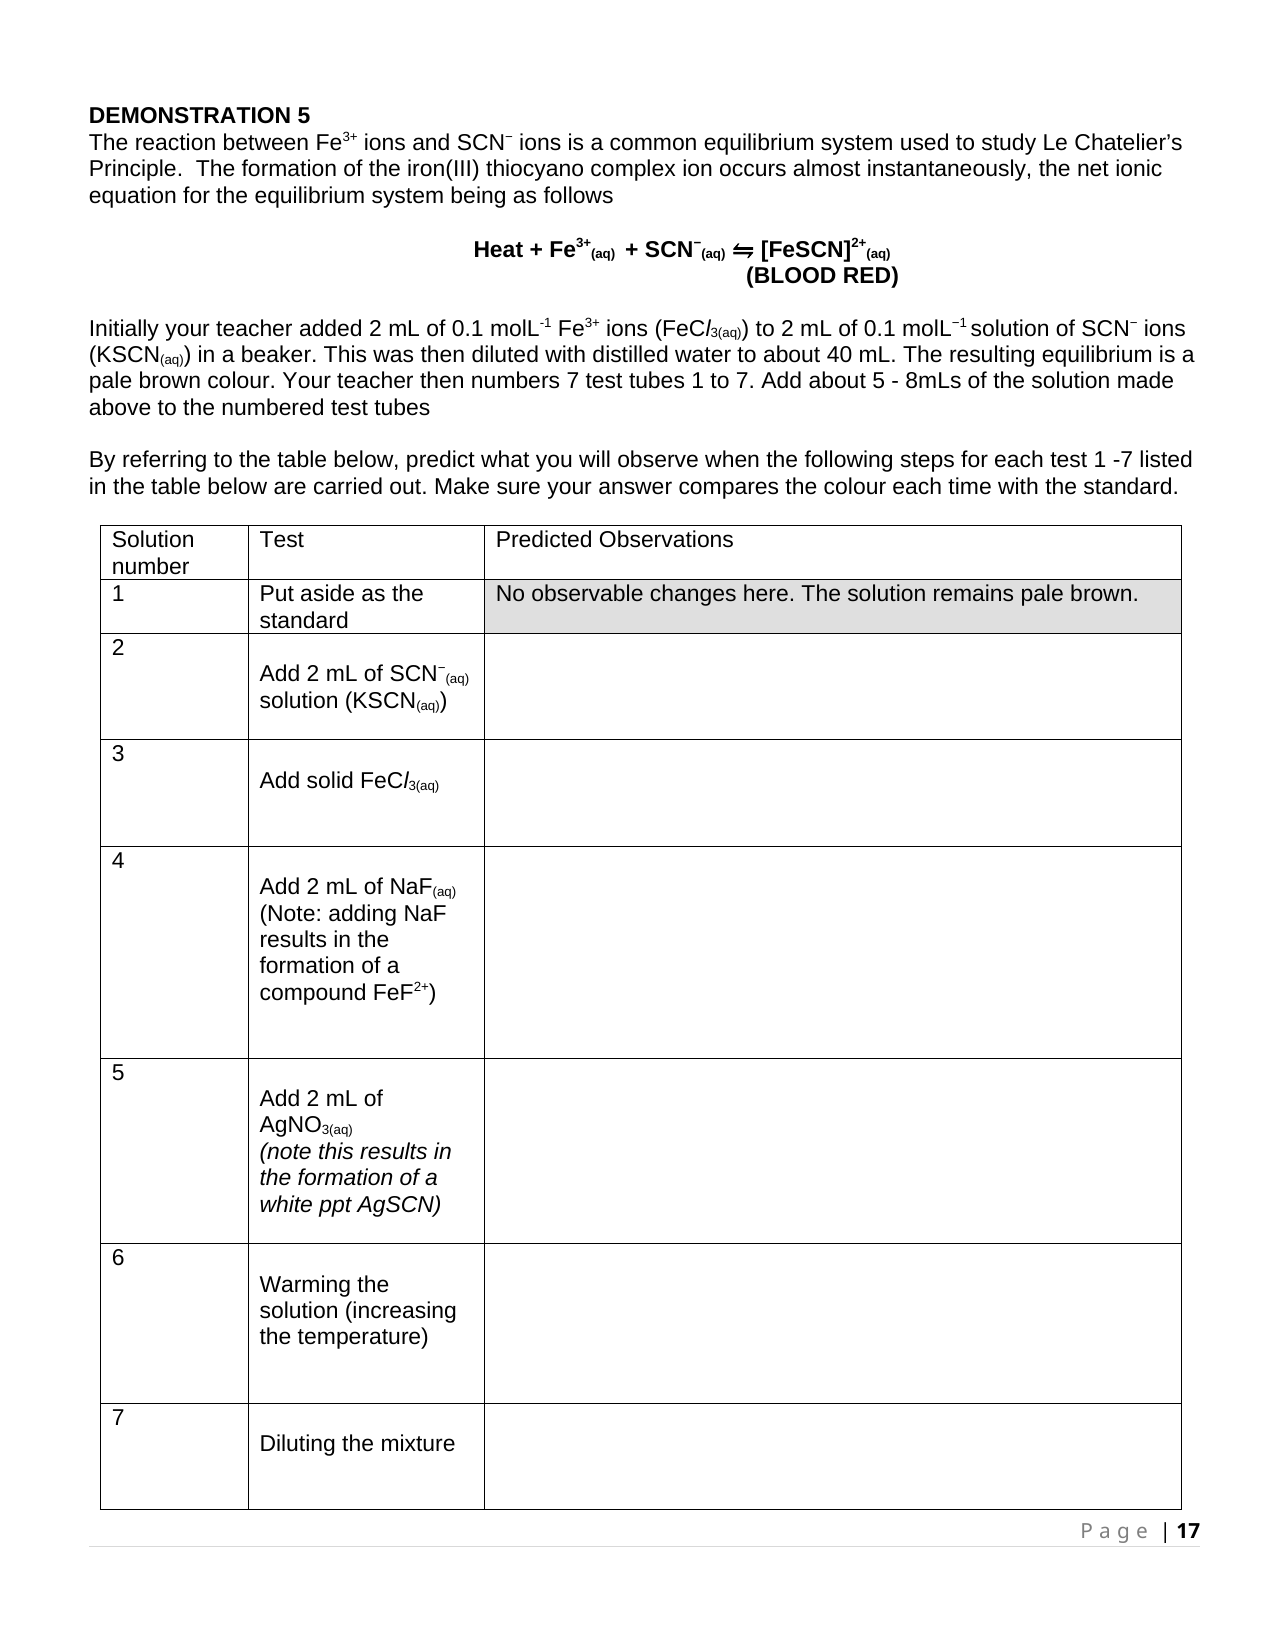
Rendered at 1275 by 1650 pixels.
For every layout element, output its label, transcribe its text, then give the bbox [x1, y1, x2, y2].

table_cell 6 [101, 1244, 248, 1402]
table_cell Add solid FeCl3(aq) [249, 740, 484, 846]
text The reaction between Fe3+ ions and SCN− ions is a common equilibrium system used to study Le Chatelier’s Principle. The formation of the iron(III) thiocyano complex ion occurs almost instantaneously, the net ionic equation for the equilibrium system being as follows [89, 129, 1200, 208]
text Initially your teacher added 2 mL of 0.1 molL-1 Fe3+ ions (FeCl3(aq)) to 2 mL of 0.1 molL−1 solution of SCN− ions (KSCN(aq)) in a beaker. This was then diluted with distilled water to about 40 mL. The resulting equilibrium is a pale brown colour. Your teacher then numbers 7 test tubes 1 to 7. Add about 5 - 8mLs of the solution made above to the numbered test tubes [89, 314, 1200, 420]
table_cell [485, 634, 1181, 739]
table_cell Diluting the mixture [249, 1404, 484, 1509]
table_cell 4 [101, 847, 248, 1058]
table_cell Add 2 mL of SCN−(aq) solution (KSCN(aq)) [249, 634, 484, 739]
table_cell [485, 1059, 1181, 1243]
table_cell 5 [101, 1059, 248, 1243]
table_cell 2 [101, 634, 248, 739]
table_cell [485, 1244, 1181, 1402]
table_cell Warming the solution (increasing the temperature) [249, 1244, 484, 1402]
table_cell 1 [101, 580, 248, 633]
table_header Predicted Observations [485, 526, 1181, 579]
text (BLOOD RED) [164, 262, 1200, 288]
table_cell 3 [101, 740, 248, 846]
table_cell Put aside as the standard [249, 580, 484, 633]
table_cell [485, 1404, 1181, 1509]
table_cell No observable changes here. The solution remains pale brown. [485, 580, 1181, 633]
table_cell Add 2 mL of NaF(aq) (Note: adding NaF results in the formation of a compound FeF2+) [249, 847, 484, 1058]
table_cell [485, 740, 1181, 846]
text Heat + Fe3+(aq) + SCN−(aq) ⇋ [FeSCN]2+(aq) [164, 234, 1200, 262]
table_cell [485, 847, 1181, 1058]
table_header Solution number [101, 526, 248, 579]
table_header Test [249, 526, 484, 579]
text DEMONSTRATION 5 [89, 102, 1200, 129]
text By referring to the table below, predict what you will observe when the following steps for each test 1 -7 listed in the table below are carried out. Make sure your answer compares the colour each time with the standard. [89, 446, 1200, 499]
table_cell Add 2 mL of AgNO3(aq) (note this results in the formation of a white ppt AgSCN) [249, 1059, 484, 1243]
table_cell 7 [101, 1404, 248, 1509]
